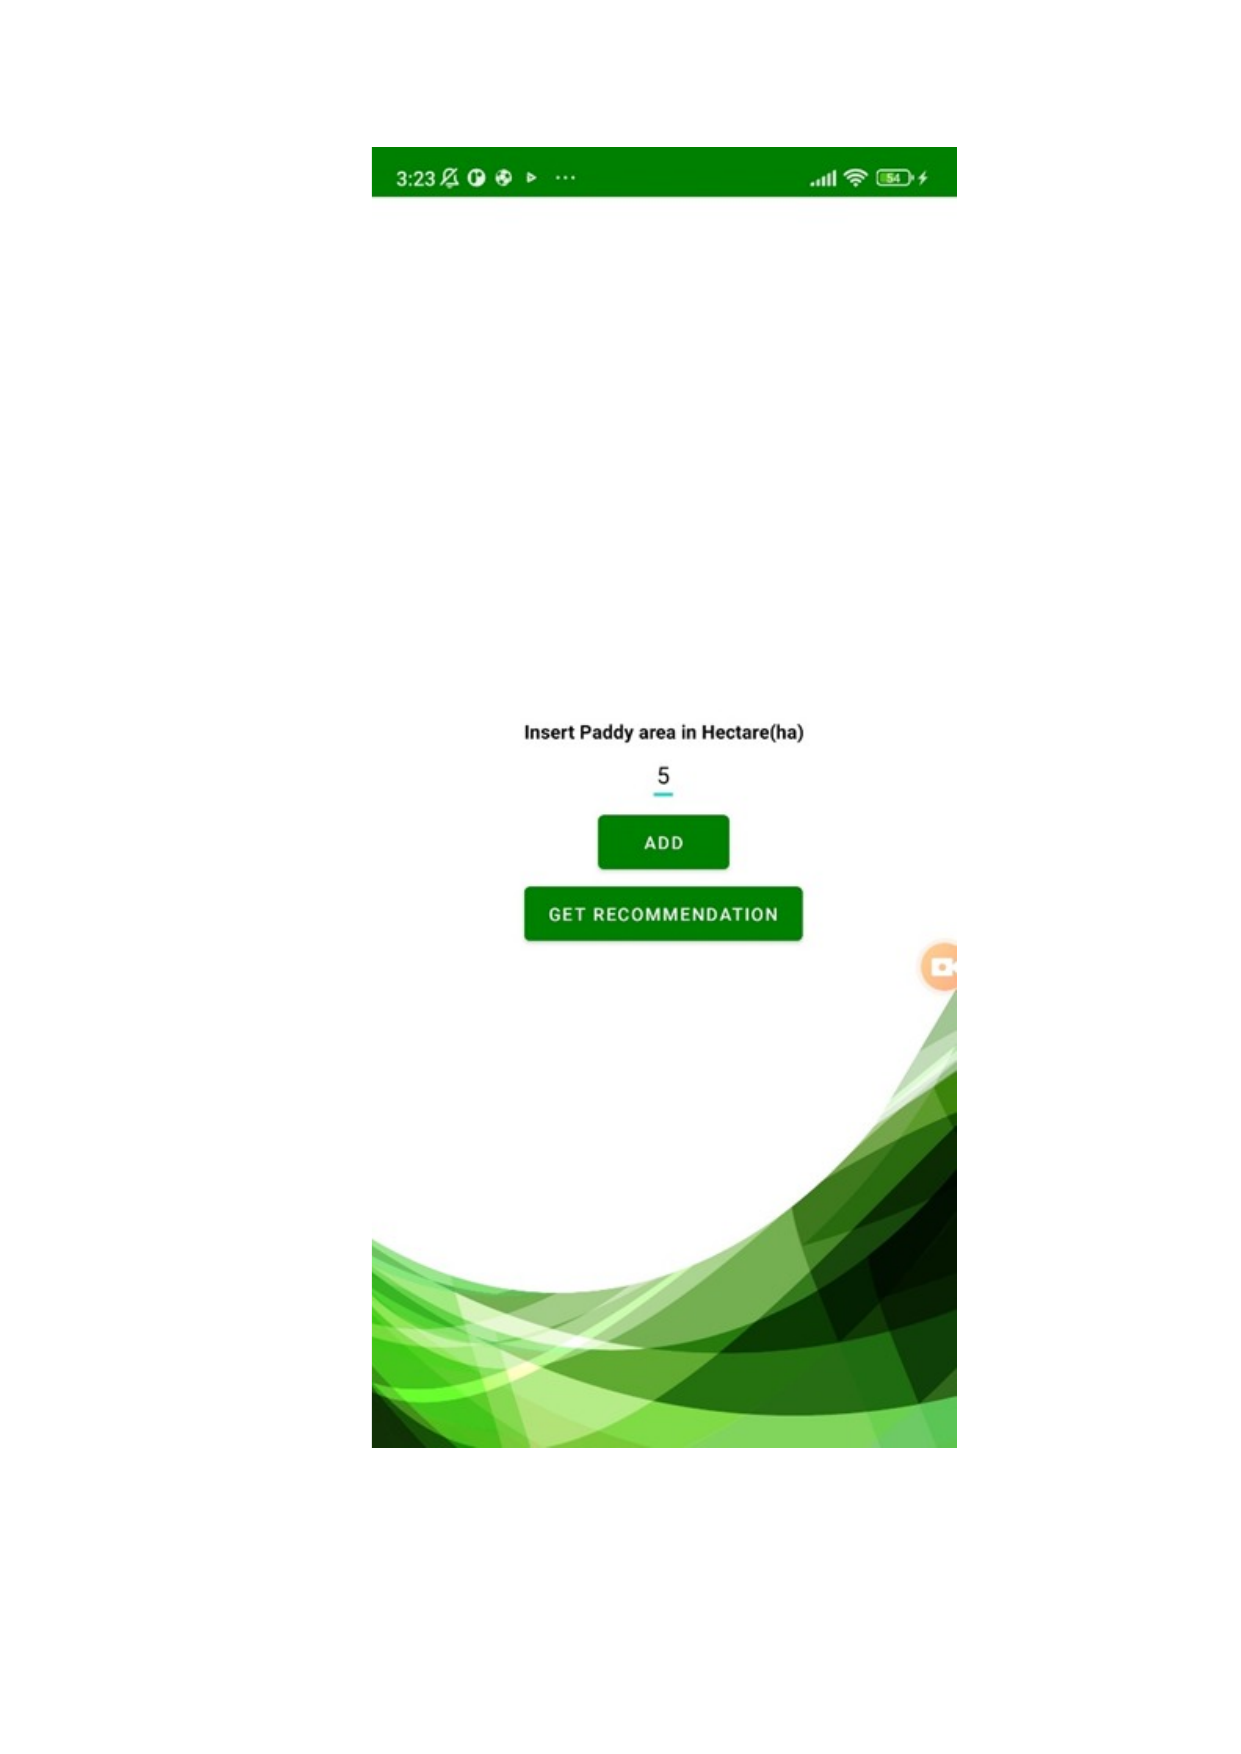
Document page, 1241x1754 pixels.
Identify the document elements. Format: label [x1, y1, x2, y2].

picture [371, 147, 957, 1448]
